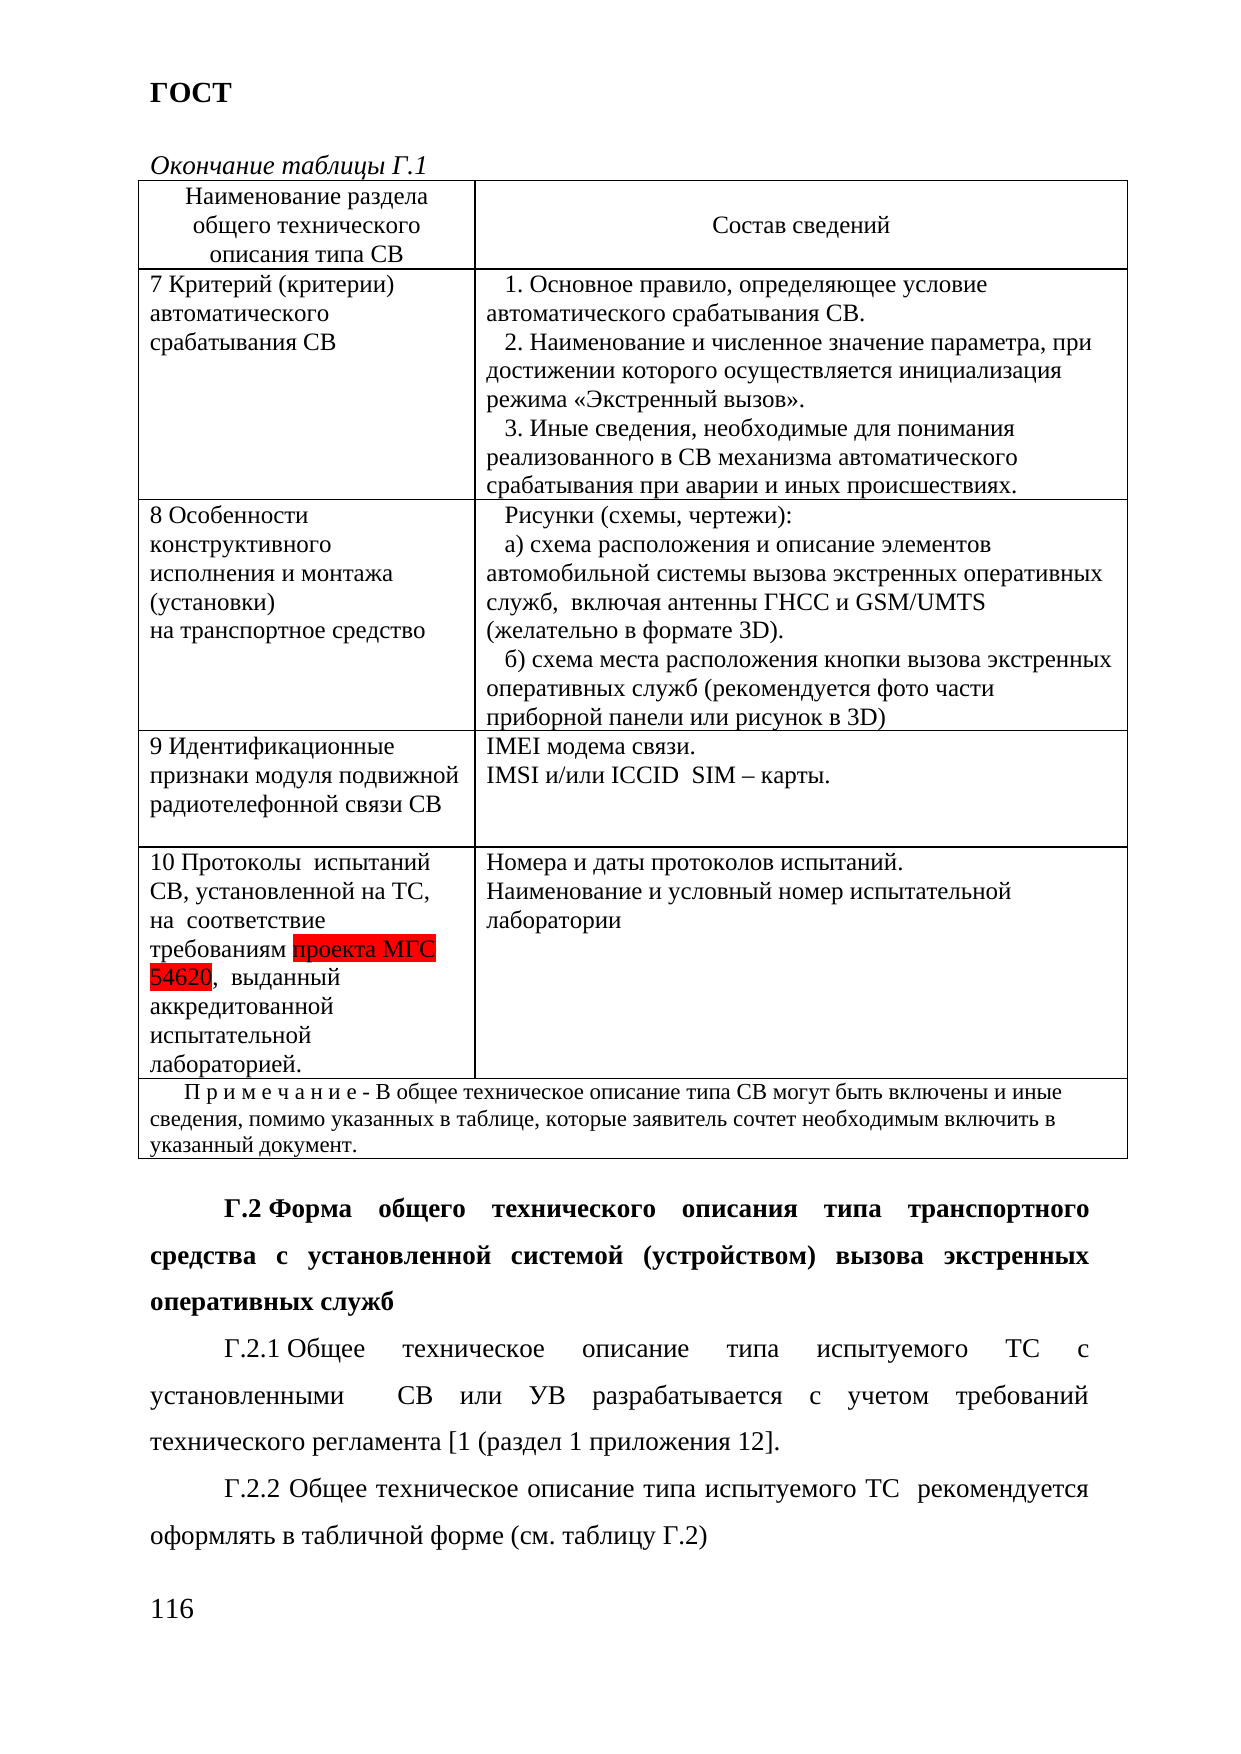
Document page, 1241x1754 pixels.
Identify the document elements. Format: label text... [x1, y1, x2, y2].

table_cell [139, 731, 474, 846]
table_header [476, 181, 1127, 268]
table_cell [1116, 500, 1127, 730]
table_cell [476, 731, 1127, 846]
text Г.2 Форма общего технического описания типа транспортного средства с установленной системой (устройством) вызова экстренных оперативных служб [150, 1192, 1090, 1317]
text Г.2.2 Общее техническое описание типа испытуемого ТС рекомендуется оформлять в табличной форме (см. таблицу Г.2) [150, 1472, 1090, 1550]
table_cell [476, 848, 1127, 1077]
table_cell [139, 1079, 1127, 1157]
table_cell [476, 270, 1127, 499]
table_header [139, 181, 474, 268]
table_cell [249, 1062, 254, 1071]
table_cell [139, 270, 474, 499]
text Окончание таблицы Г.1 [150, 149, 1090, 180]
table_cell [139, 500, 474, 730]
text Г.2.1 Общее техническое описание типа испытуемого ТС с установленными СВ или УВ разрабатывается с учетом требований технического регламента [1 (раздел 1 приложения 12]. [150, 1332, 1090, 1457]
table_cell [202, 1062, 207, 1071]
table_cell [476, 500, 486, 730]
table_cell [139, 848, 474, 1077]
